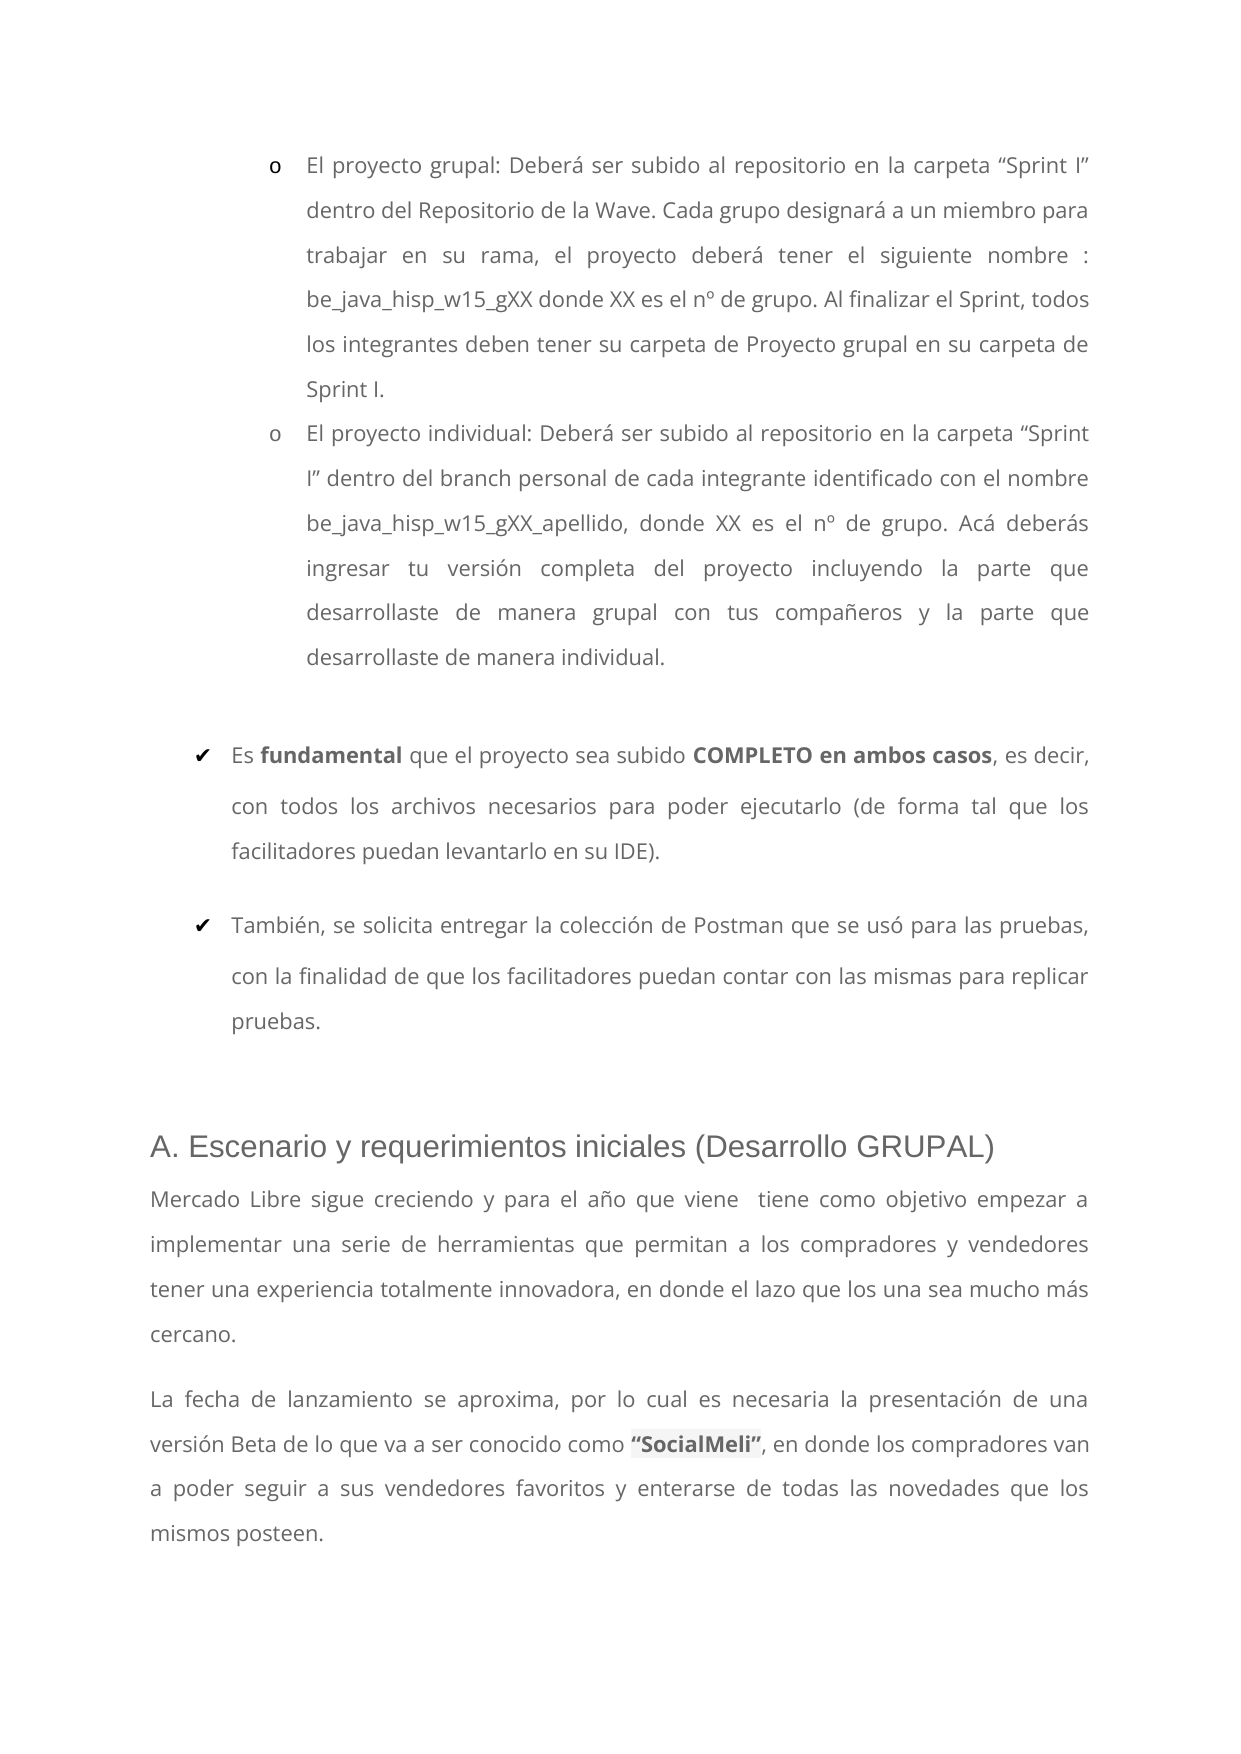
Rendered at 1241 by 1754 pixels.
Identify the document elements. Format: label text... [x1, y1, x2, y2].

list También, se solicita entregar la colección de Postman que se usó para las pruebas, con la finalidad de que los facilitadores puedan contar con las mismas para replicar pruebas. [194, 901, 1090, 1036]
list El proyecto grupal: Deberá ser subido al repositorio en la carpeta “Sprint I” dentro del Repositorio de la Wave. Cada grupo designará a un miembro para trabajar en su rama, el proyecto deberá tener el siguiente nombre : be_java_hisp_w15_gXX donde XX es el nº de grupo. Al finalizar el Sprint, todos los integrantes deben tener su carpeta de Proyecto grupal en su carpeta de Sprint I. [269, 150, 1090, 403]
list Es fundamental que el proyecto sea subido COMPLETO en ambos casos, es decir, con todos los archivos necesarios para poder ejecutarlo (de forma tal que los facilitadores puedan levantarlo en su IDE). [194, 731, 1090, 866]
list El proyecto individual: Deberá ser subido al repositorio en la carpeta “Sprint I” dentro del branch personal de cada integrante identificado con el nombre be_java_hisp_w15_gXX_apellido, donde XX es el nº de grupo. Acá deberás ingresar tu versión completa del proyecto incluyendo la parte que desarrollaste de manera grupal con tus compañeros y la parte que desarrollaste de manera individual. [269, 418, 1090, 672]
subtitle A. Escenario y requerimientos iniciales (Desarrollo GRUPAL) [150, 1128, 1090, 1164]
text La fecha de lanzamiento se aproxima, por lo cual es necesaria la presentación de una versión Beta de lo que va a ser conocido como “SocialMeli”, en donde los compradores van a poder seguir a sus vendedores favoritos y enterarse de todas las novedades que los mismos posteen. [150, 1384, 1090, 1548]
text Mercado Libre sigue creciendo y para el año que viene tiene como objetivo empezar a implementar una serie de herramientas que permitan a los compradores y vendedores tener una experiencia totalmente innovadora, en donde el lazo que los una sea mucho más cercano. [150, 1184, 1090, 1348]
